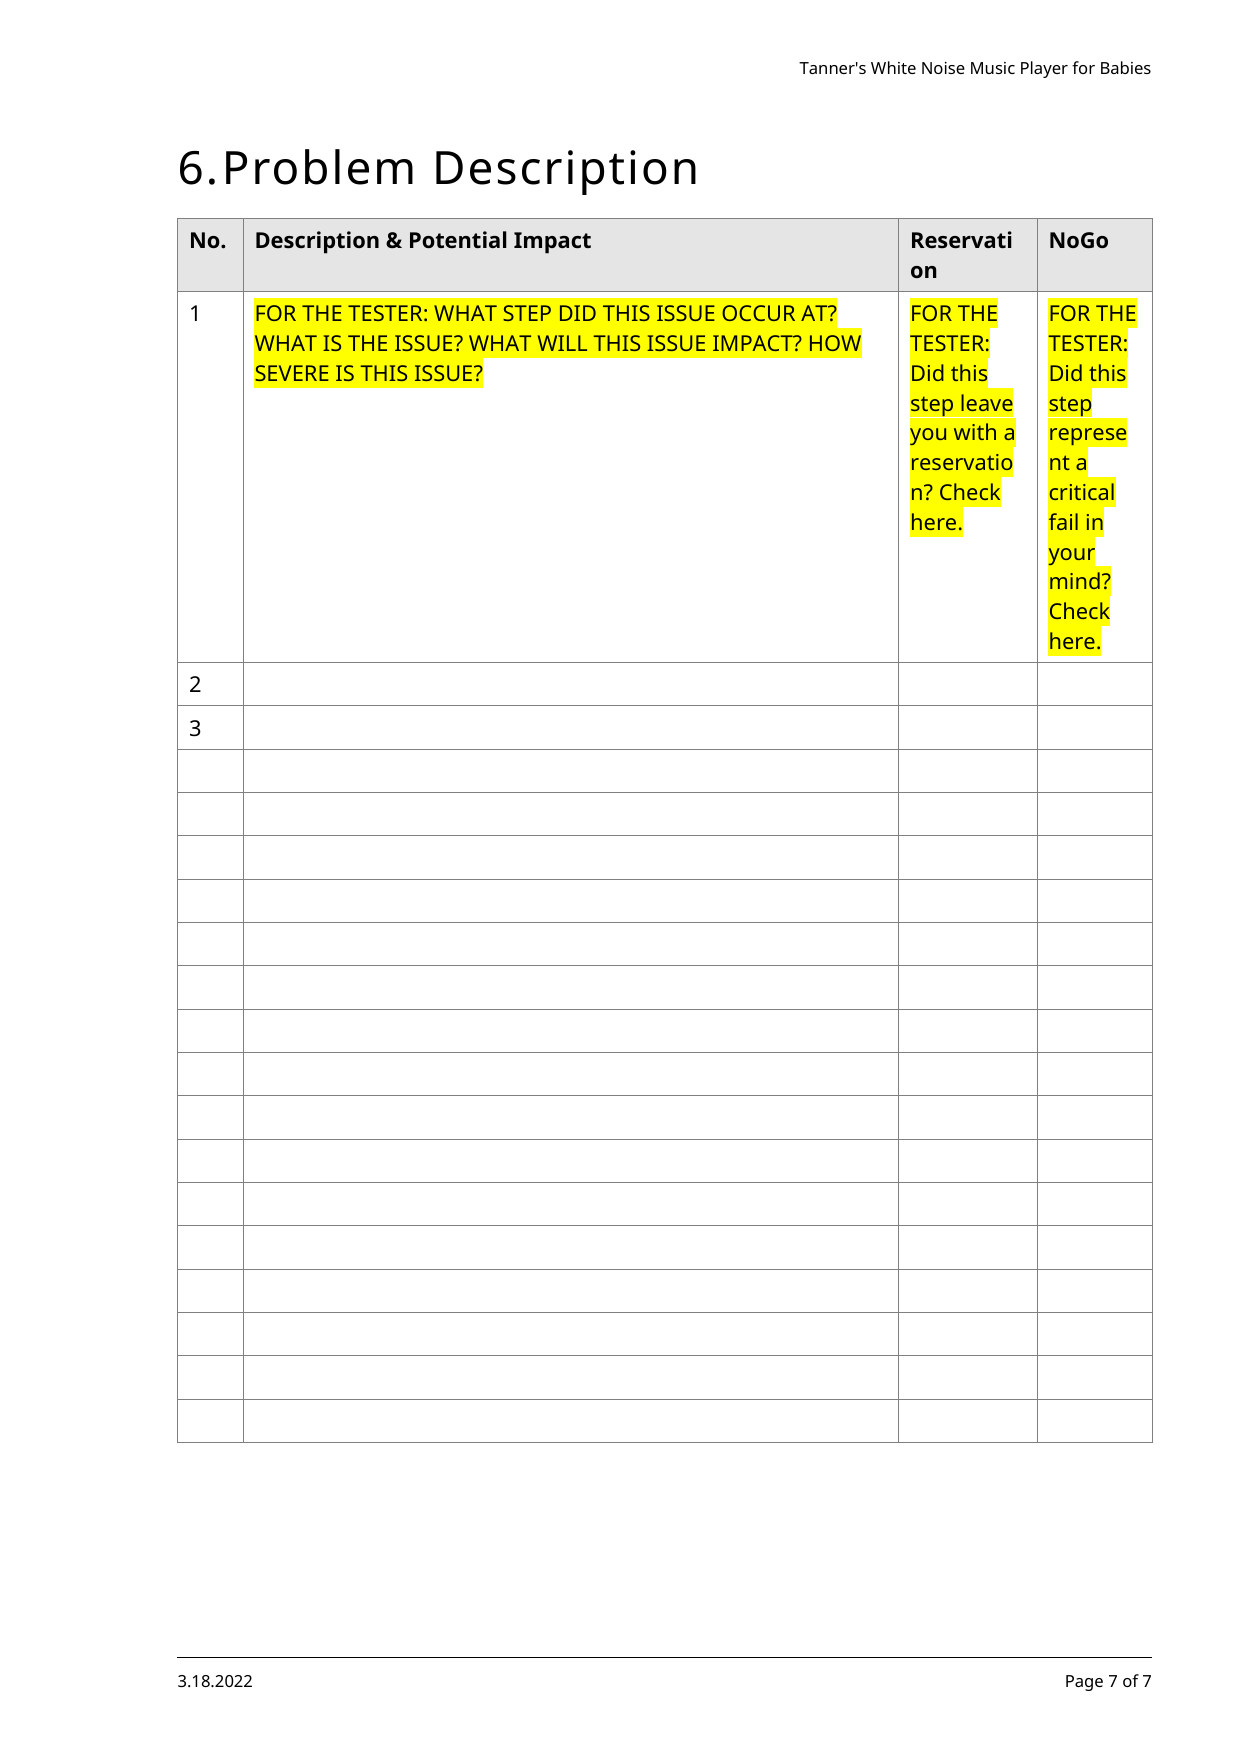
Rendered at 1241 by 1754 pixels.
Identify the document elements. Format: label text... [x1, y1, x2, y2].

table_cell [1038, 1053, 1152, 1095]
table_cell [244, 706, 898, 749]
table_cell [178, 1313, 243, 1355]
table_cell [244, 1010, 898, 1052]
table_cell [899, 1400, 1037, 1442]
table_cell [899, 836, 1037, 879]
table_cell [178, 1400, 243, 1442]
table_cell [1038, 1356, 1152, 1399]
table_cell [899, 750, 1037, 792]
table_cell [1038, 663, 1152, 705]
table_cell [1038, 966, 1152, 1009]
table_cell [178, 1053, 243, 1095]
table_cell [899, 923, 1037, 965]
table_cell [899, 706, 1037, 749]
table_cell [178, 1096, 243, 1139]
table_cell [899, 1053, 1037, 1095]
table_cell [1038, 1010, 1152, 1052]
table_cell [899, 1140, 1037, 1182]
table_cell [178, 880, 243, 922]
table_header Reservation [899, 219, 1037, 291]
table_cell 1 [178, 292, 243, 662]
table_cell [244, 1140, 898, 1182]
table_cell [244, 1313, 898, 1355]
table_cell [1038, 1226, 1152, 1269]
table_cell [178, 1356, 243, 1399]
table_cell [1038, 1313, 1152, 1355]
table_cell [1038, 923, 1152, 965]
table_cell [244, 750, 898, 792]
table_cell [244, 1096, 898, 1139]
table_header No. [178, 219, 243, 291]
table_cell [244, 1400, 898, 1442]
table_cell [899, 1270, 1037, 1312]
table_cell [899, 1226, 1037, 1269]
table_cell 2 [178, 663, 243, 705]
table_cell [899, 966, 1037, 1009]
table_cell [1038, 793, 1152, 835]
table_cell FOR THE TESTER: Did this step represent a critical fail in your mind? Check here. [1038, 292, 1152, 662]
table_cell FOR THE TESTER: WHAT STEP DID THIS ISSUE OCCUR AT? WHAT IS THE ISSUE? WHAT WILL THIS ISSUE IMPACT? HOW SEVERE IS THIS ISSUE? [244, 292, 898, 662]
table_cell [244, 793, 898, 835]
table_cell [178, 1226, 243, 1269]
subtitle Problem Description [177, 151, 1152, 193]
table_cell [244, 880, 898, 922]
table_cell [178, 1183, 243, 1225]
table_cell [899, 1183, 1037, 1225]
table_cell [178, 750, 243, 792]
table_cell [178, 793, 243, 835]
table_cell [1038, 836, 1152, 879]
table_cell [178, 1010, 243, 1052]
table_cell [1038, 1183, 1152, 1225]
table_cell FOR THE TESTER: Did this step leave you with a reservation? Check here. [899, 292, 1037, 662]
table_cell [178, 1140, 243, 1182]
table_cell [899, 1356, 1037, 1399]
table_cell [178, 836, 243, 879]
table_header Description & Potential Impact [244, 219, 898, 291]
table_cell [1038, 1400, 1152, 1442]
table_cell [178, 923, 243, 965]
table_cell [1038, 880, 1152, 922]
table_cell [1038, 750, 1152, 792]
table_cell [244, 663, 898, 705]
table_cell [1038, 1140, 1152, 1182]
table_cell [1038, 1270, 1152, 1312]
table_cell [178, 1270, 243, 1312]
table_cell 3 [178, 706, 243, 749]
table_cell [178, 966, 243, 1009]
table_cell [244, 1226, 898, 1269]
table_cell [244, 1356, 898, 1399]
table_cell [1038, 706, 1152, 749]
table_cell [244, 1053, 898, 1095]
table_cell [244, 836, 898, 879]
table_cell [899, 1313, 1037, 1355]
table_cell [244, 966, 898, 1009]
table_header NoGo [1038, 219, 1152, 291]
table_cell [899, 880, 1037, 922]
table_cell [899, 663, 1037, 705]
table_cell [244, 1183, 898, 1225]
table_cell [1038, 1096, 1152, 1139]
table_cell [899, 1010, 1037, 1052]
table_cell [899, 793, 1037, 835]
table_cell [899, 1096, 1037, 1139]
table_cell [244, 923, 898, 965]
table_cell [244, 1270, 898, 1312]
